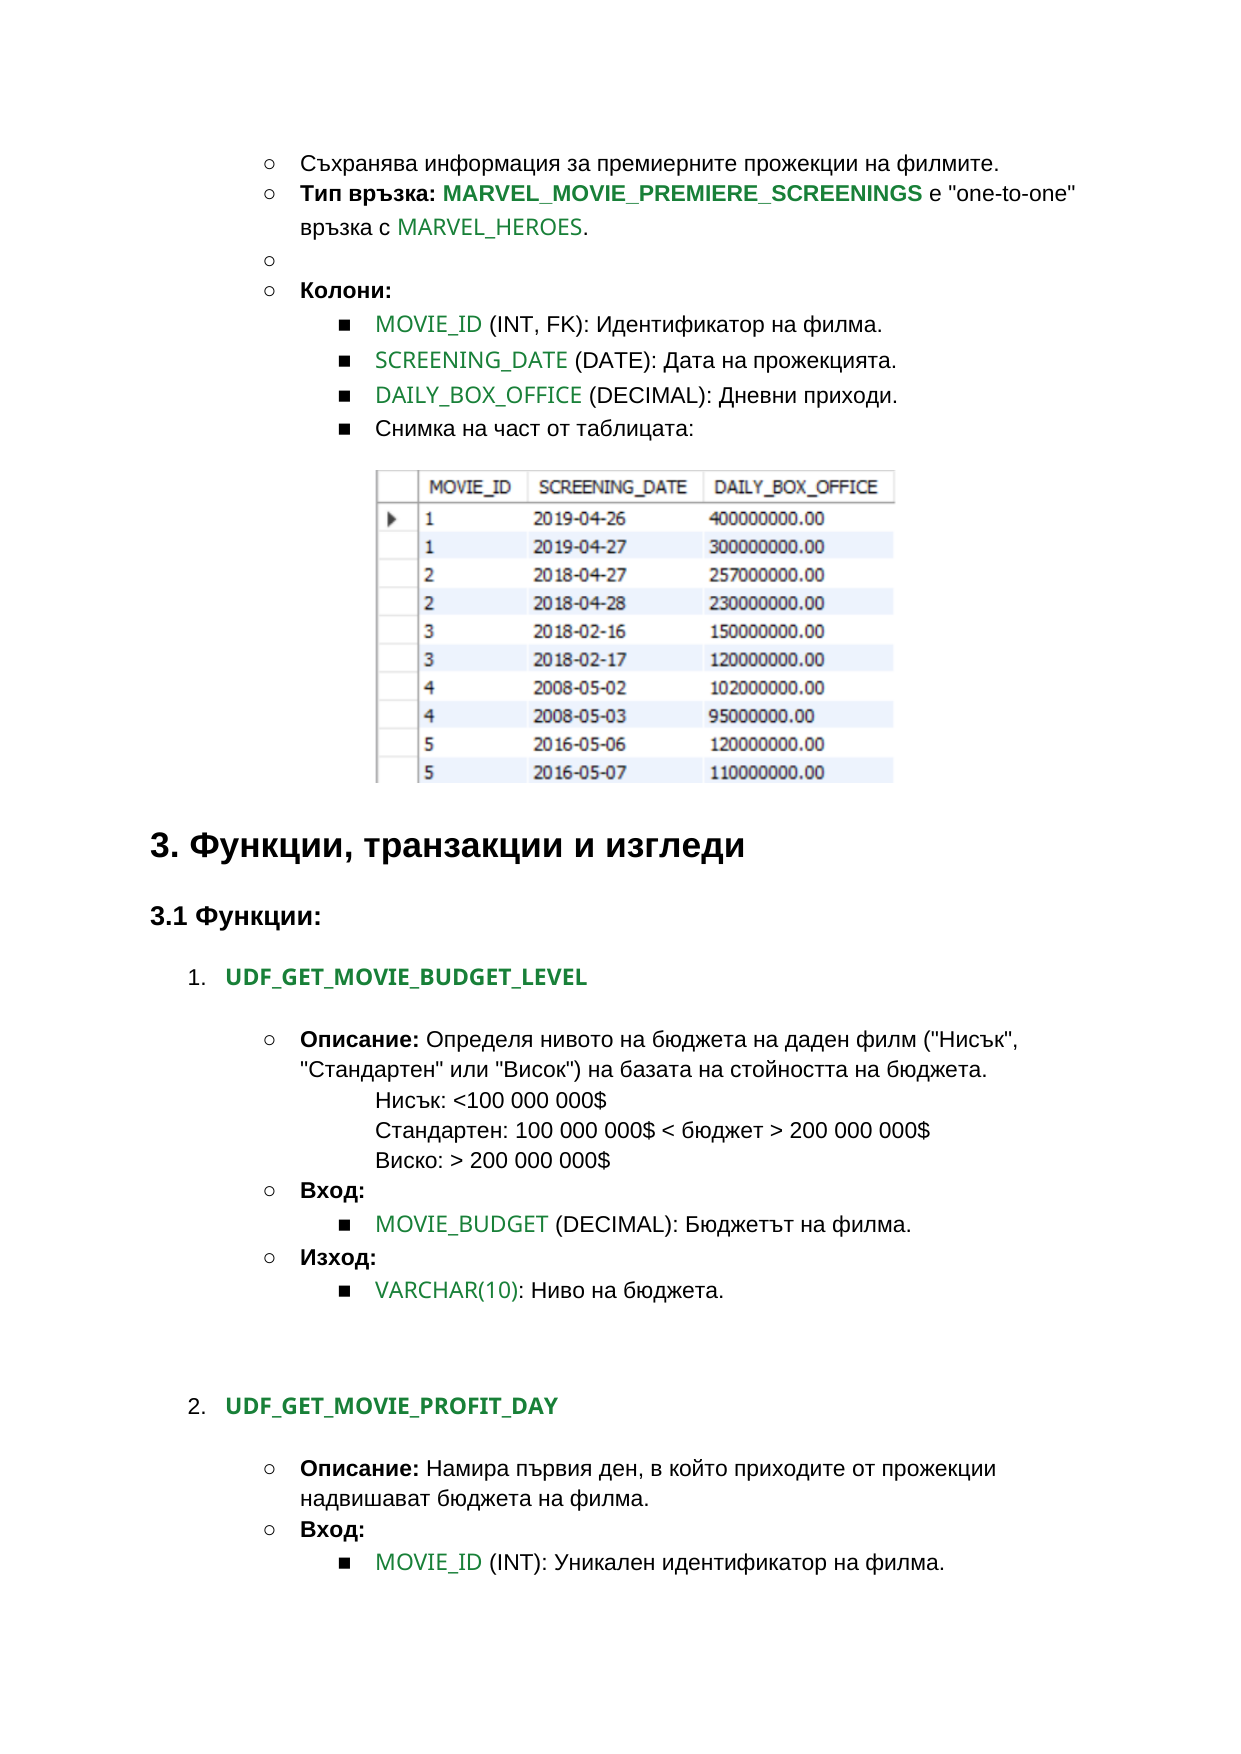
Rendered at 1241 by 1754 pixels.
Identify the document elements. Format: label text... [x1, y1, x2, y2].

picture [375, 470, 899, 783]
list UDF_GET_MOVIE_PROFIT_DAY [187, 1390, 1090, 1451]
list UDF_GET_MOVIE_BUDGET_LEVEL [187, 961, 1090, 1022]
list VARCHAR(10): Ниво на бюджета. [337, 1274, 1090, 1305]
list MOVIE_ID (INT): Уникален идентификатор на филма. [337, 1546, 1090, 1577]
list Съхранява информация за премиерните прожекции на филмите. [262, 150, 1090, 176]
list MOVIE_ID (INT, FK): Идентификатор на филма. [337, 308, 1090, 339]
list SCREENING_DATE (DATE): Дата на прожекцията. [337, 343, 1090, 375]
list DAILY_BOX_OFFICE (DECIMAL): Дневни приходи. [337, 379, 1090, 411]
list Описание: Намира първия ден, в който приходите от прожекции надвишават бюджета на филма. [262, 1455, 1090, 1512]
list Колони: [262, 277, 1090, 304]
subtitle 3.1 Функции: [150, 900, 1090, 931]
list Описание: Определя нивото на бюджета на даден филм ("Нисък", "Стандартен" или "Висок") на базата на стойността на бюджета. Нисък: <100 000 000$ Стандартен: 100 000 000$ < бюджет > 200 000 000$ Виско: > 200 000 000$ [262, 1026, 1090, 1173]
list Снимка на част от таблицата: [337, 415, 1090, 442]
list Тип връзка: MARVEL_MOVIE_PREMIERE_SCREENINGS е "one-to-one" връзка с MARVEL_HEROES. [262, 180, 1090, 242]
list MOVIE_BUDGET (DECIMAL): Бюджетът на филма. [337, 1207, 1090, 1239]
list Вход: [262, 1177, 1090, 1204]
list Изход: [262, 1243, 1090, 1270]
subtitle 3. Функции, транзакции и изгледи [150, 824, 1090, 865]
list Вход: [262, 1516, 1090, 1542]
